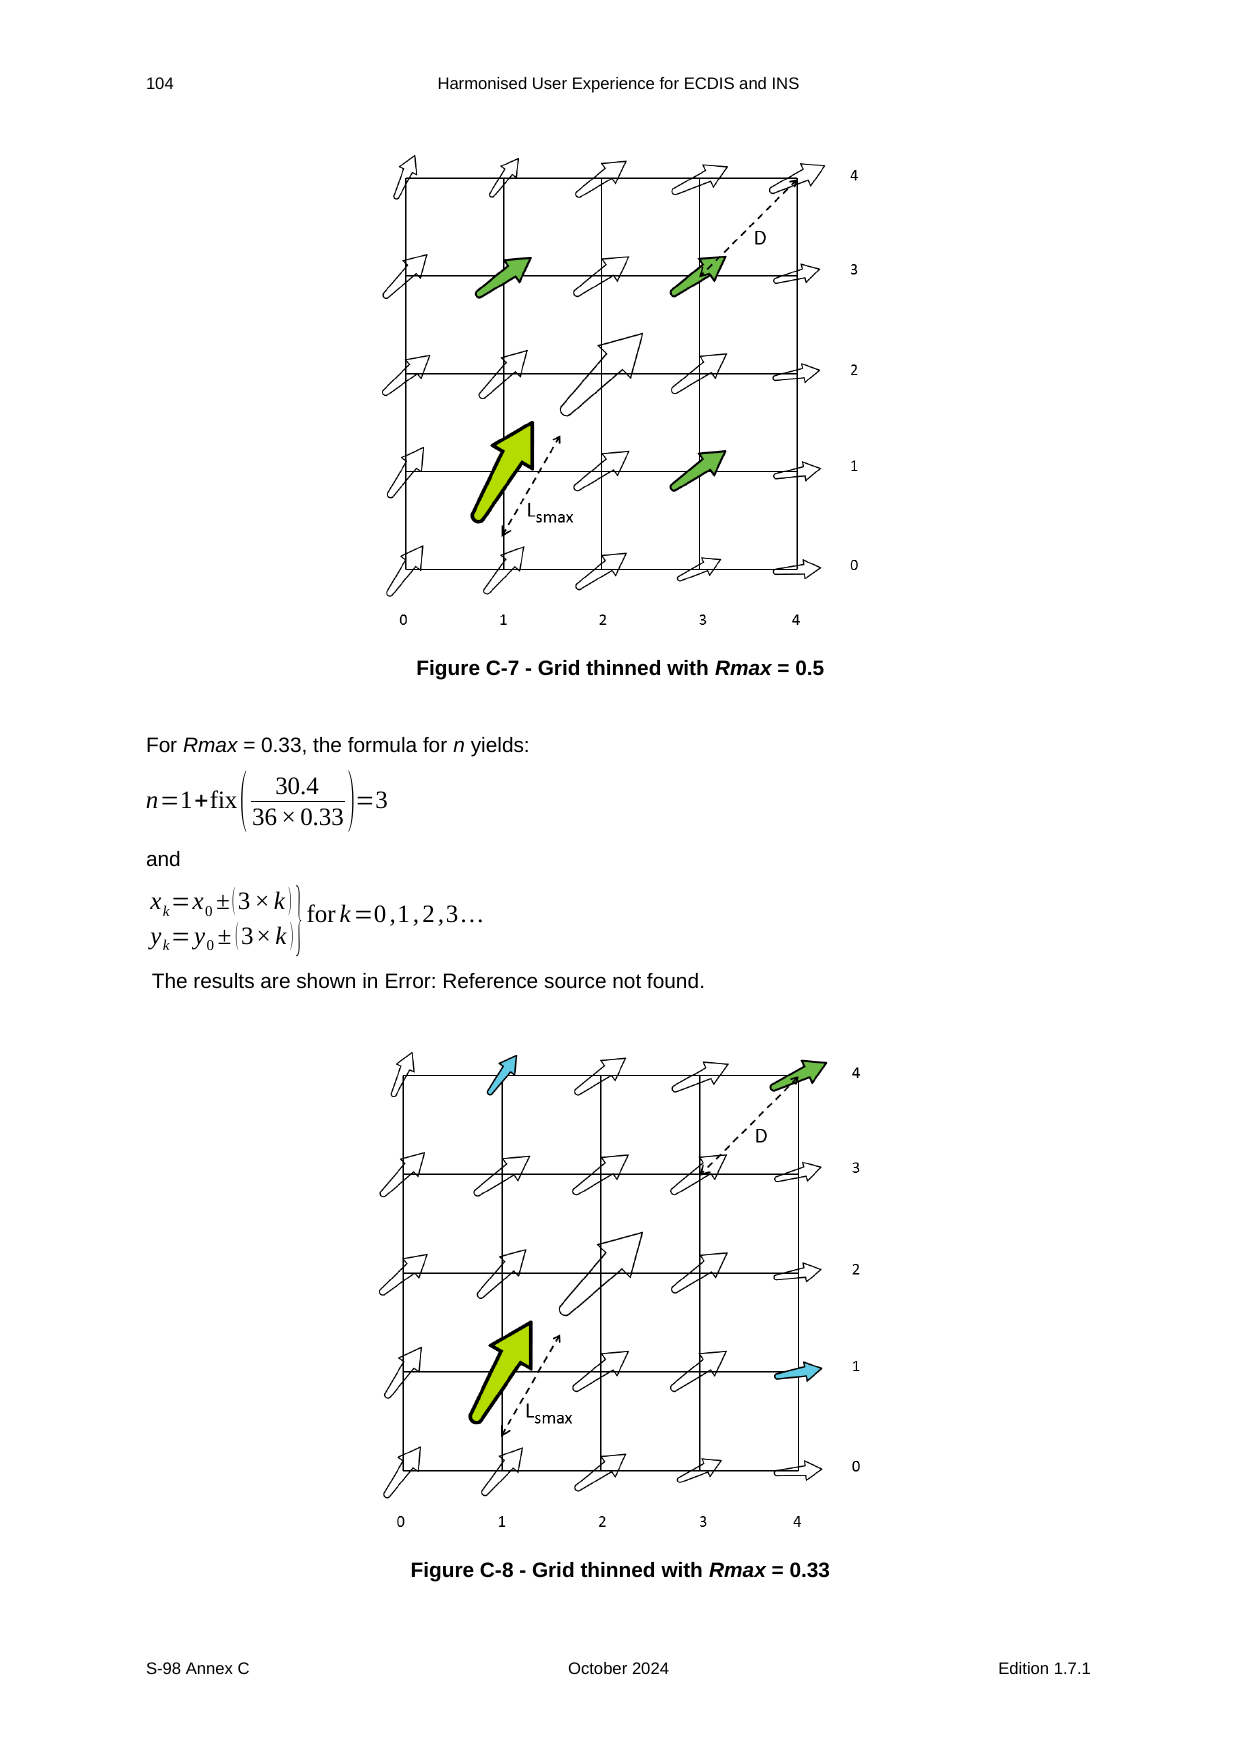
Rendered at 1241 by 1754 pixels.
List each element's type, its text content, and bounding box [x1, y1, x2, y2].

text and [146, 847, 1094, 871]
picture [373, 150, 868, 639]
text Figure C-7 - Grid thinned with Rmax = 0.5 [146, 656, 1094, 680]
text For Rmax = 0.33, the formula for n yields: [146, 733, 1094, 757]
picture [370, 1046, 870, 1541]
text Figure C-8 - Grid thinned with Rmax = 0.33 [146, 1557, 1094, 1581]
